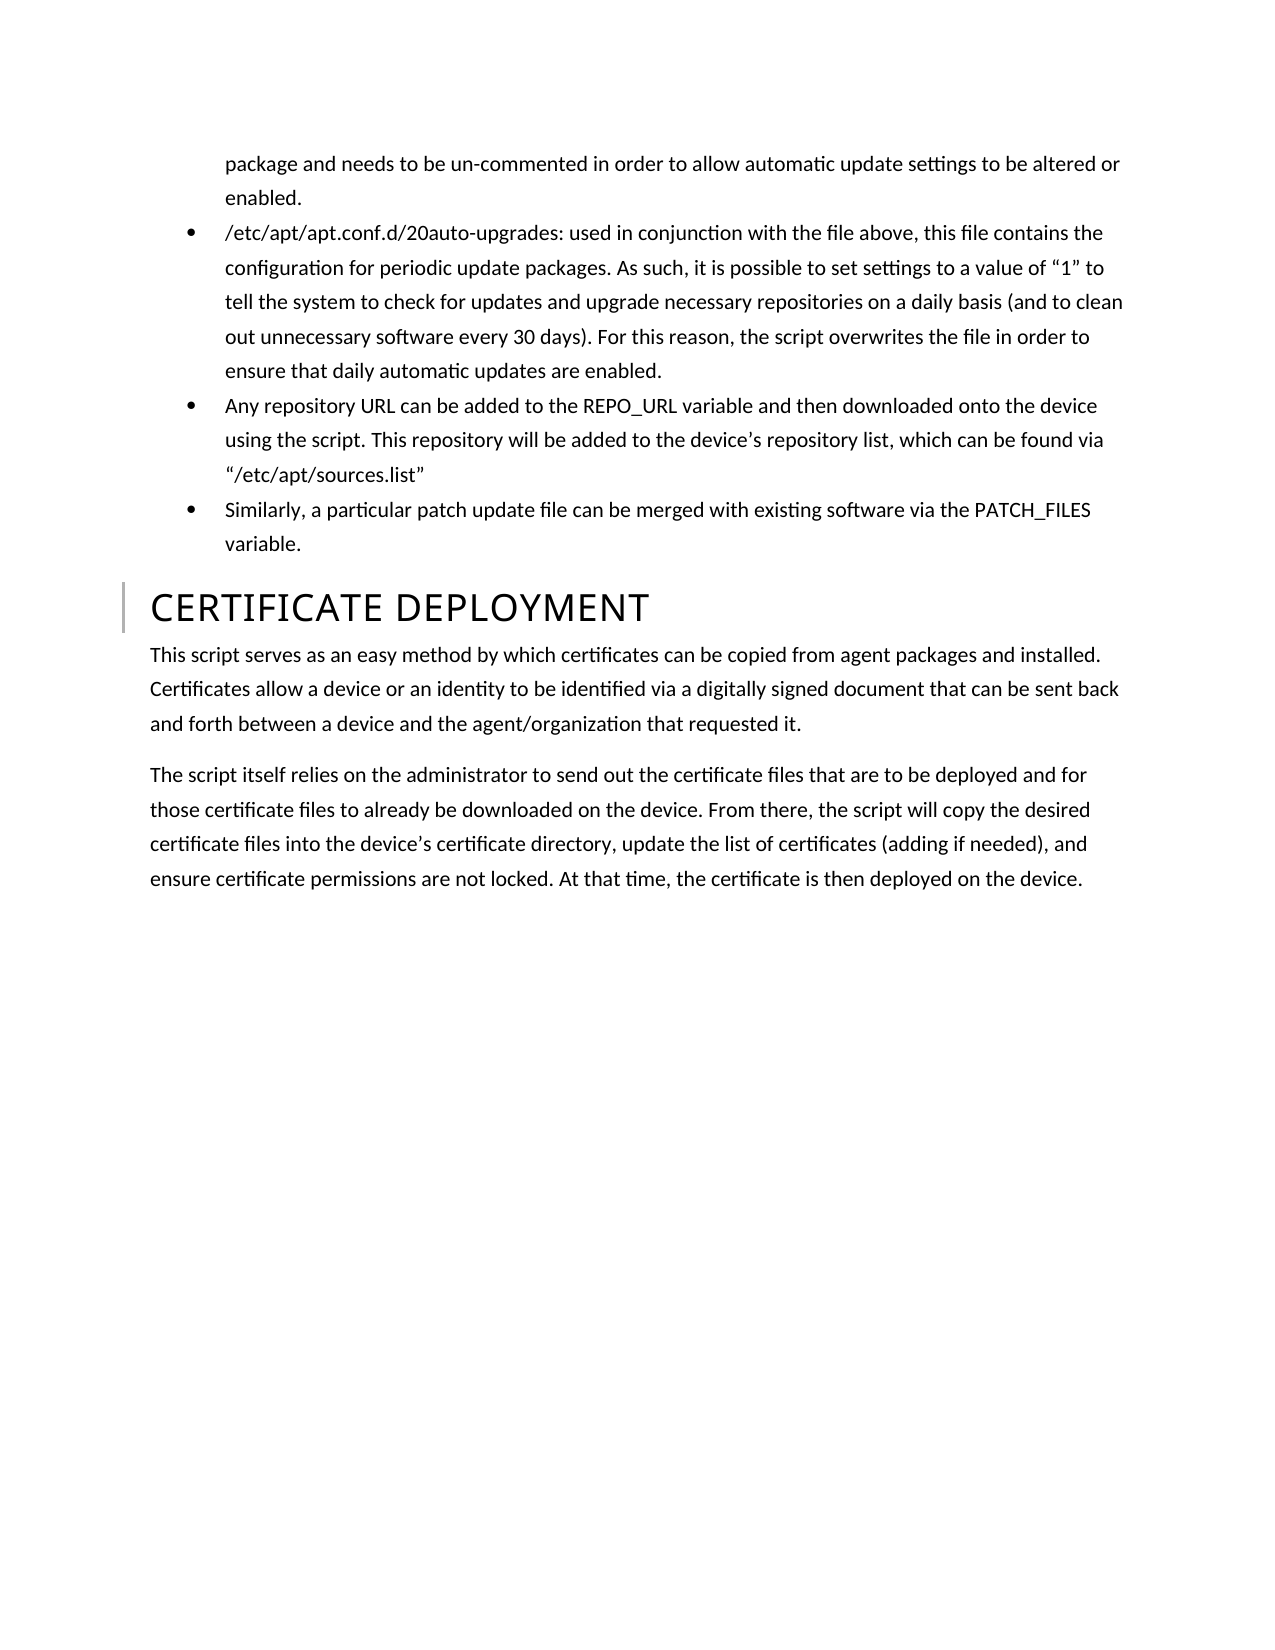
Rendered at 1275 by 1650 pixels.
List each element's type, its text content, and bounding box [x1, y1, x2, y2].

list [187, 150, 1125, 211]
subtitle Certificate deployment [125, 582, 1125, 633]
list /etc/apt/apt.conf.d/20auto-upgrades: used in conjunction with the file above, this file contains the configuration for periodic update packages. As such, it is possible to set settings to a value of “1” to tell the system to check for updates and upgrade necessary repositories on a daily basis (and to clean out unnecessary software every 30 days). For this reason, the script overwrites the file in order to ensure that daily automatic updates are enabled. [187, 219, 1125, 384]
text The script itself relies on the administrator to send out the certificate files that are to be deployed and for those certificate files to already be downloaded on the device. From there, the script will copy the desired certificate files into the device’s certificate directory, update the list of certificates (adding if needed), and ensure certificate permissions are not locked. At that time, the certificate is then deployed on the device. [150, 761, 1125, 892]
text This script serves as an easy method by which certificates can be copied from agent packages and installed. Certificates allow a device or an identity to be identified via a digitally signed document that can be sent back and forth between a device and the agent/organization that requested it. [150, 641, 1125, 737]
list Any repository URL can be added to the REPO_URL variable and then downloaded onto the device using the script. This repository will be added to the device’s repository list, which can be found via “/etc/apt/sources.list” [187, 392, 1125, 488]
list Similarly, a particular patch update file can be merged with existing software via the PATCH_FILES variable. [187, 496, 1125, 557]
